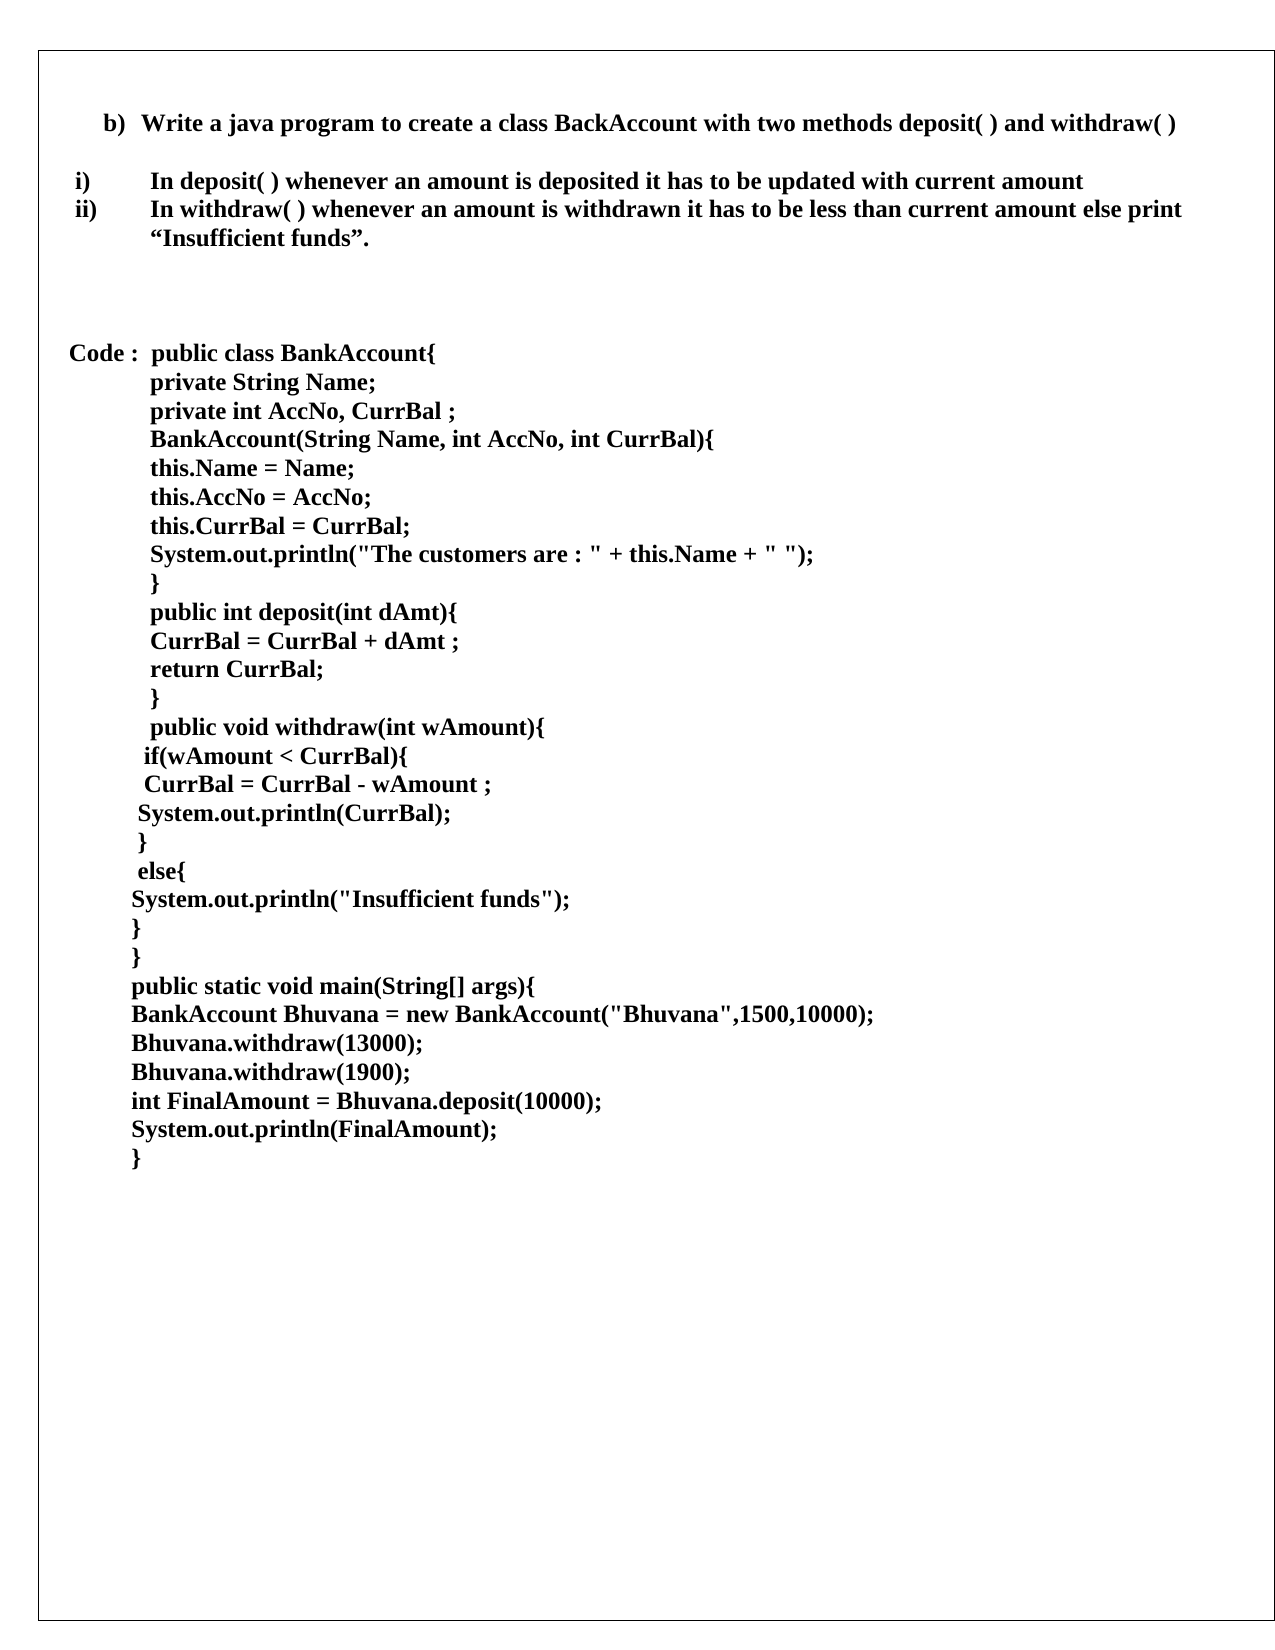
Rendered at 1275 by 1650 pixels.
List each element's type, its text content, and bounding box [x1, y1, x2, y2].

text System.out.println(FinalAmount); [39, 1114, 1274, 1143]
list In withdraw( ) whenever an amount is withdrawn it has to be less than current amount else print “Insufficient funds”. [75, 194, 1274, 252]
text Code : public class BankAccount{ [39, 338, 1274, 367]
text if(wAmount < CurrBal){ [39, 741, 1274, 769]
text return CurrBal; [39, 654, 1274, 683]
text } [112, 568, 1274, 597]
text CurrBal = CurrBal + dAmt ; [39, 626, 1274, 654]
text public void withdraw(int wAmount){ [39, 712, 1274, 741]
text public static void main(String[] args){ [112, 971, 1274, 999]
text this.Name = Name; [112, 453, 1274, 482]
text } [39, 827, 1274, 856]
list Write a java program to create a class BackAccount with two methods deposit( ) and withdraw( ) [103, 108, 1274, 137]
text } [39, 683, 1274, 712]
text Bhuvana.withdraw(1900); [39, 1057, 1274, 1086]
text } [39, 1143, 1274, 1172]
text System.out.println(CurrBal); [39, 798, 1274, 827]
text } [39, 942, 1274, 971]
text BankAccount Bhuvana = new BankAccount("Bhuvana",1500,10000); [39, 999, 1274, 1028]
text this.AccNo = AccNo; [39, 482, 1274, 511]
text CurrBal = CurrBal - wAmount ; [39, 769, 1274, 798]
text Bhuvana.withdraw(13000); [39, 1028, 1274, 1057]
text this.CurrBal = CurrBal; [39, 511, 1274, 539]
text BankAccount(String Name, int AccNo, int CurrBal){ [39, 424, 1274, 453]
text else{ [39, 856, 1274, 884]
text } [39, 913, 1274, 942]
text System.out.println("The customers are : " + this.Name + " "); [39, 539, 1274, 568]
list In deposit( ) whenever an amount is deposited it has to be updated with current amount [75, 166, 1274, 194]
text public int deposit(int dAmt){ [112, 597, 1274, 626]
text private String Name; [39, 367, 1274, 396]
text private int AccNo, CurrBal ; [39, 396, 1274, 424]
text int FinalAmount = Bhuvana.deposit(10000); [39, 1086, 1274, 1114]
text System.out.println("Insufficient funds"); [39, 884, 1274, 913]
